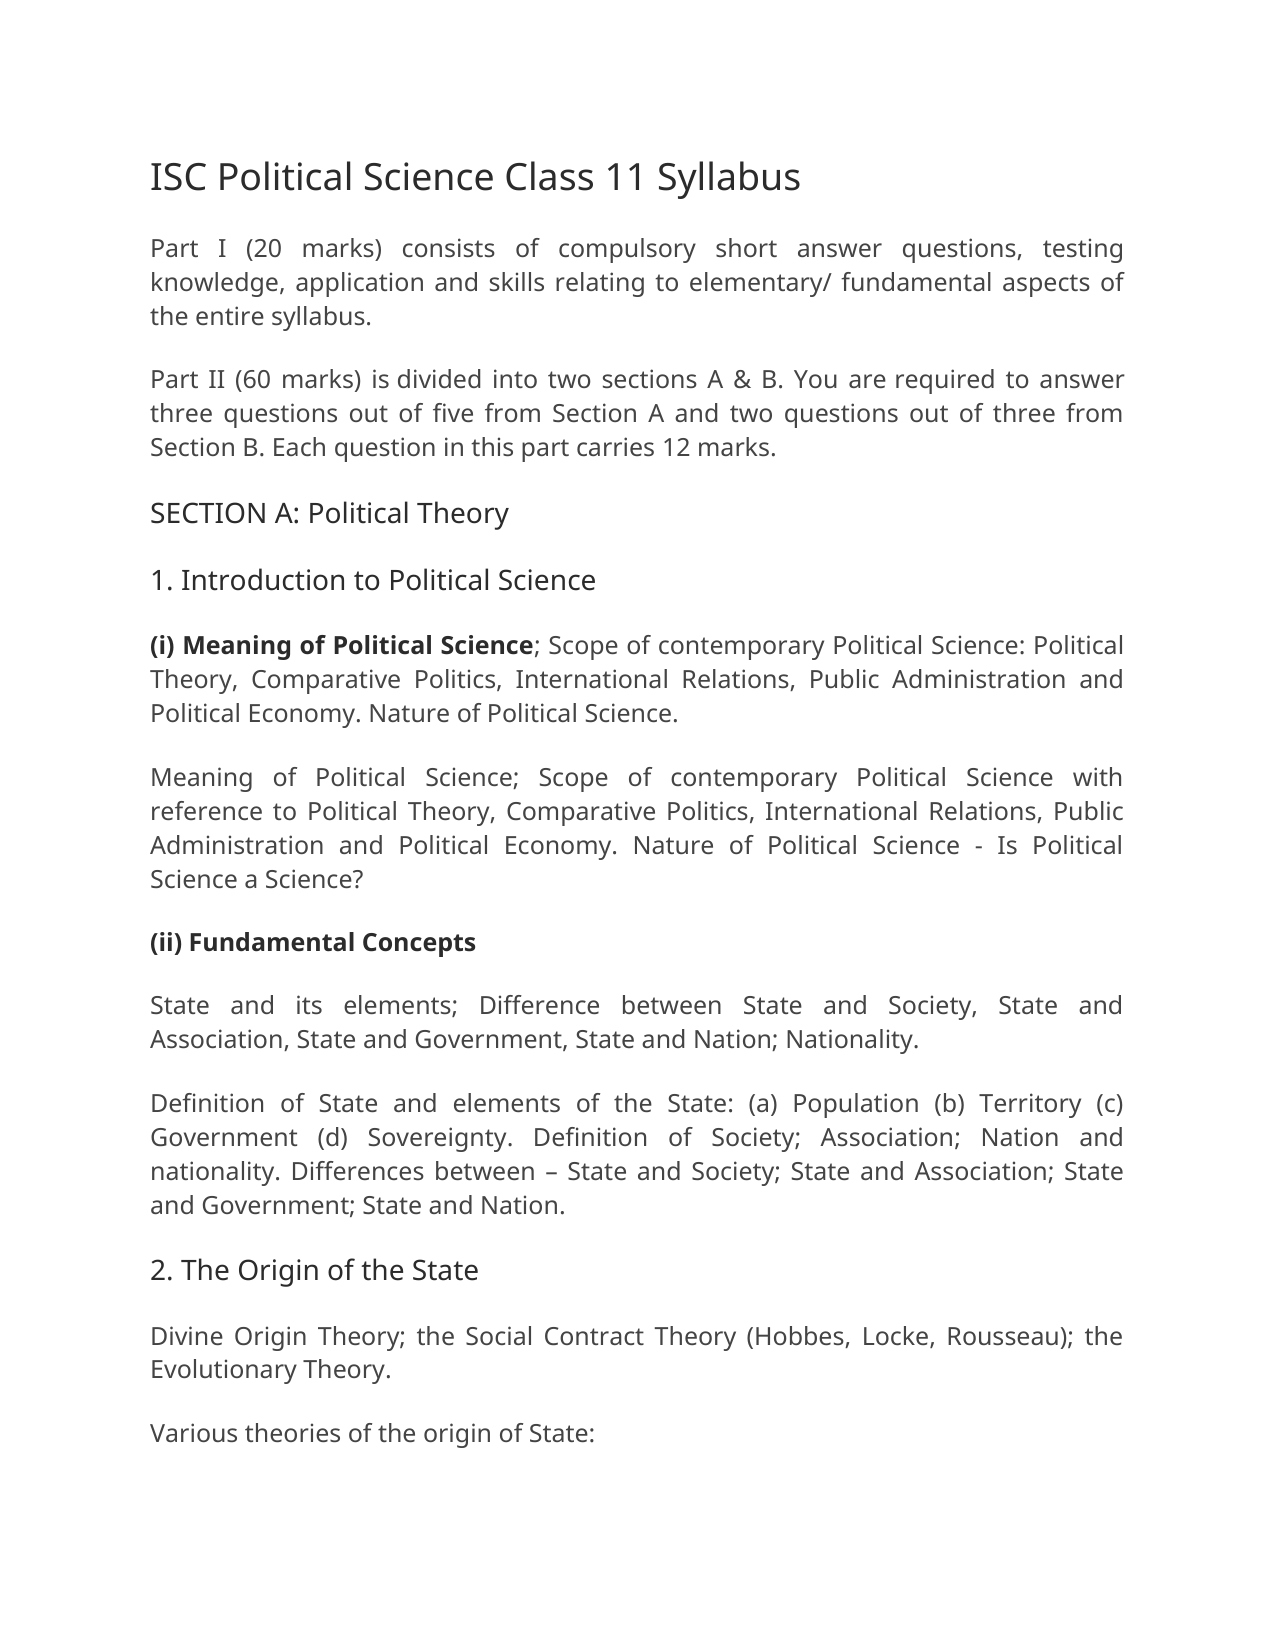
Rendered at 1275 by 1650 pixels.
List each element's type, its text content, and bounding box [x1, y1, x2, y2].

text Part I (20 marks) consists of compulsory short answer questions, testing knowledge, application and skills relating to elementary/ fundamental aspects of the entire syllabus. [150, 230, 1125, 332]
text Definition of State and elements of the State: (a) Population (b) Territory (c) Government (d) Sovereignty. Definition of Society; Association; Nation and nationality. Differences between – State and Society; State and Association; State and Government; State and Nation. [150, 1085, 1125, 1221]
text 1. Introduction to Political Science [150, 560, 1125, 599]
text 2. The Origin of the State [150, 1251, 1125, 1289]
text (i) Meaning of Political Science; Scope of contemporary Political Science: Political Theory, Comparative Politics, International Relations, Public Administration and Political Economy. Nature of Political Science. [150, 628, 1125, 730]
text ISC Political Science Class 11 Syllabus [150, 150, 1125, 201]
text Meaning of Political Science; Scope of contemporary Political Science with reference to Political Theory, Comparative Politics, International Relations, Public Administration and Political Economy. Nature of Political Science - Is Political Science a Science? [150, 759, 1125, 896]
text Divine Origin Theory; the Social Contract Theory (Hobbes, Locke, Rousseau); the Evolutionary Theory. [150, 1318, 1125, 1386]
text Part II (60 marks) is divided into two sections A & B. You are required to answer three questions out of five from Section A and two questions out of three from Section B. Each question in this part carries 12 marks. [150, 362, 1125, 464]
text Various theories of the origin of State: [150, 1415, 1125, 1449]
text State and its elements; Difference between State and Society, State and Association, State and Government, State and Nation; Nationality. [150, 988, 1125, 1056]
text SECTION A: Political Theory [150, 493, 1125, 531]
text (ii) Fundamental Concepts [150, 925, 1125, 959]
